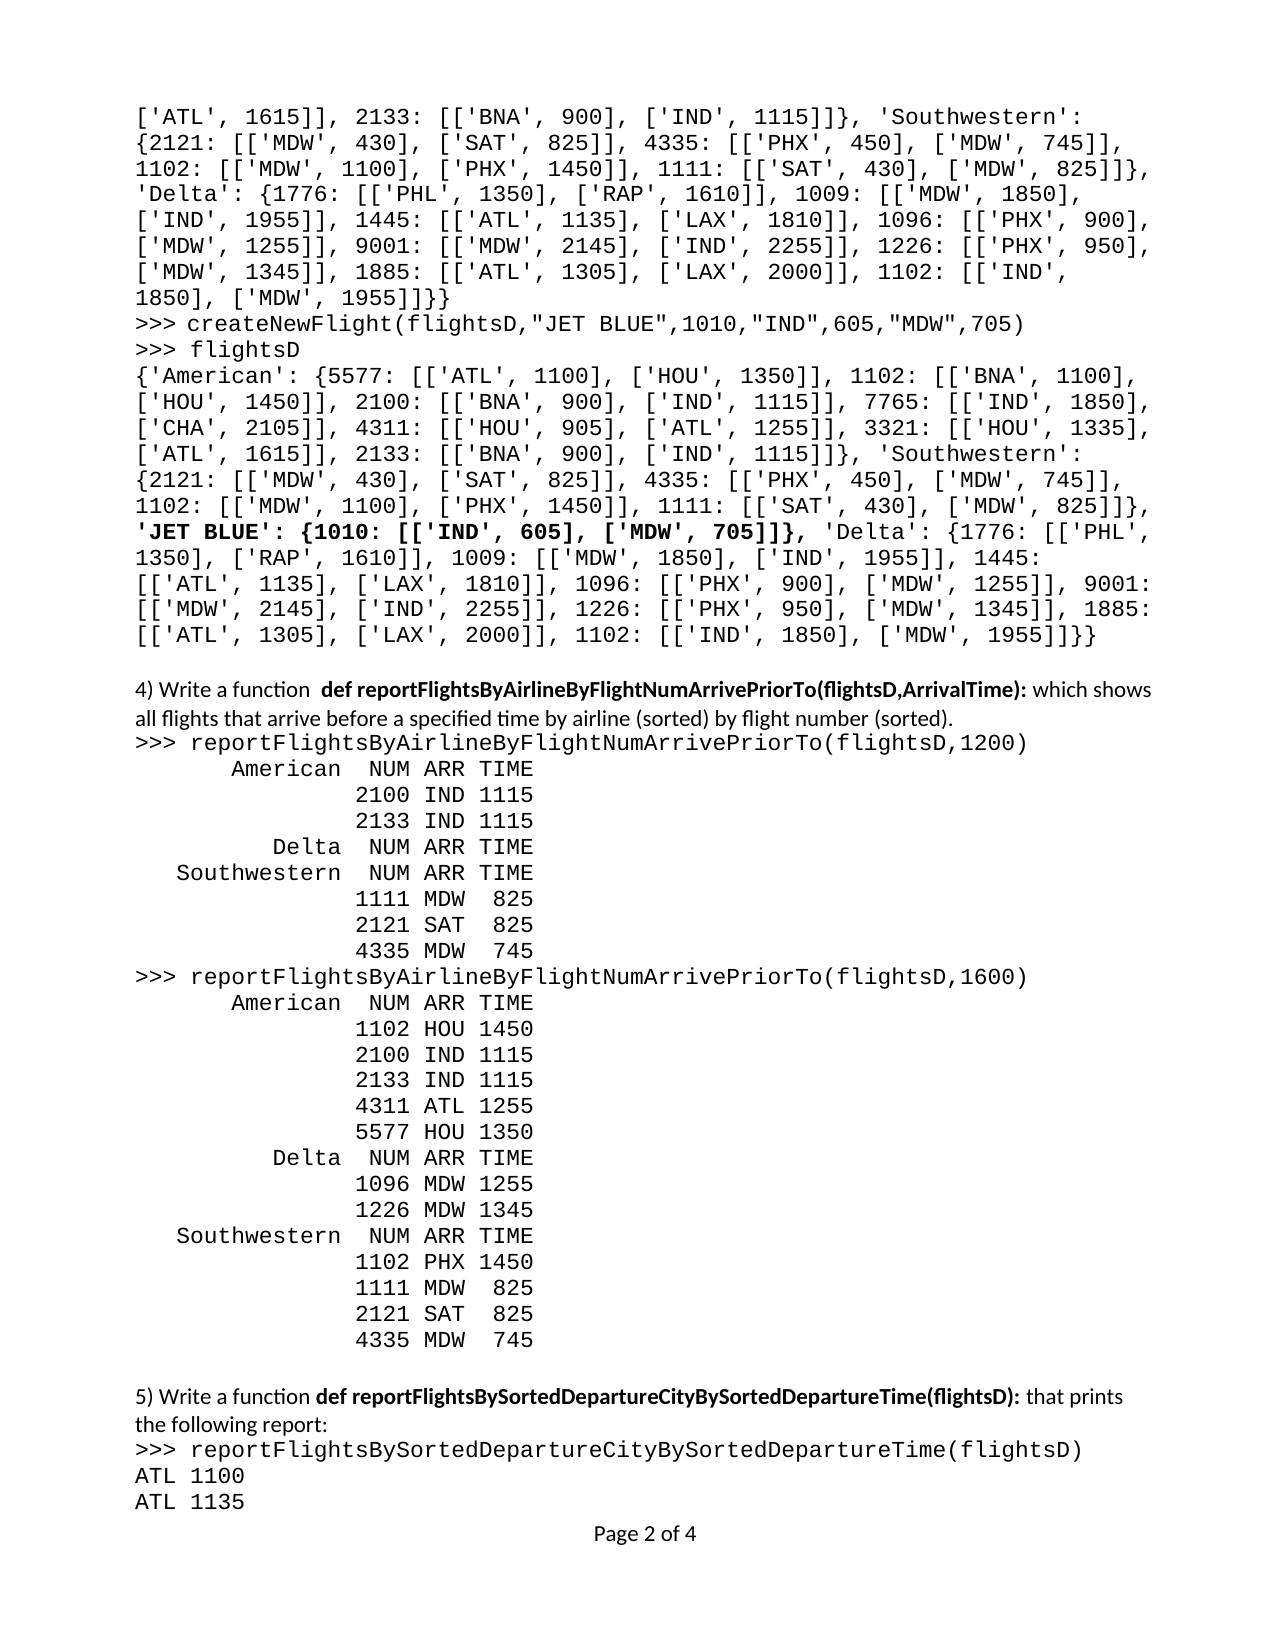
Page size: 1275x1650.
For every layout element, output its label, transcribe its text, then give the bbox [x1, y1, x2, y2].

text American NUM ARR TIME [135, 758, 1155, 783]
text 4311 1255 [135, 1095, 1155, 1121]
text 5577 HOU 1350 [135, 1121, 1155, 1147]
text 1100 [135, 1464, 1155, 1490]
text Southwestern NUM ARR TIME [135, 1224, 1155, 1250]
text 2121 825 [135, 913, 1155, 939]
text 1096 MDW 1255 [135, 1173, 1155, 1198]
text 1102 1450 [135, 1250, 1155, 1276]
text Delta NUM ARR TIME [135, 1147, 1155, 1173]
text American NUM ARR TIME [135, 991, 1155, 1017]
text 4335 MDW 745 [135, 1328, 1155, 1354]
text {'American': {5577: [['', 1100], ['HOU', 1350]], 1102: [['BNA', 1100], ['HOU', 1450]], 2100: [['BNA', 900], ['', 1115]], 7765: [['', 1850], ['CHA', 2105]], 4311: [['HOU', 905], ['', 1255]], 3321: [['HOU', 1335], ['', 1615]], 2133: [['BNA', 900], ['', 1115]]}, 'Southwestern': {2121: [['MDW', 430], ['', 825]], 4335: [['', 450], ['MDW', 745]], 1102: [['MDW', 1100], ['', 1450]], 1111: [['', 430], ['MDW', 825]]}, ' ': {1010: [['', 605], ['MDW', 705]]}, 'Delta': {1776: [['PHL', 1350], ['RAP', 1610]], 1009: [['MDW', 1850], ['', 1955]], 1445: [['', 1135], ['LAX', 1810]], 1096: [['', 900], ['MDW', 1255]], 9001: [['MDW', 2145], ['', 2255]], 1226: [['', 950], ['MDW', 1345]], 1885: [['', 1305], ['LAX', 2000]], 1102: [['', 1850], ['MDW', 1955]]}} [135, 364, 1155, 650]
text 1111 MDW 825 [135, 887, 1155, 913]
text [135, 105, 1155, 312]
text >>> reportFlightsByAirlineByFlightNumArrivePriorTo(flightsD,1600) [135, 965, 1155, 991]
text >>> reportFlightsBySortedDepartureCityBySortedDepartureTime(flightsD) [135, 1438, 1155, 1464]
text Delta NUM ARR TIME [135, 835, 1155, 861]
text 4335 MDW 745 [135, 939, 1155, 965]
text 1226 MDW 1345 [135, 1198, 1155, 1224]
text 5) Write a function def reportFlightsBySortedDepartureCityBySortedDepartureTime(flightsD): that prints the following report: [135, 1382, 1155, 1438]
text 4) Write a function def reportFlightsByAirlineByFlightNumArrivePriorTo(flightsD,ArrivalTime): which shows all flights that arrive before a specified time by airline (sorted) by flight number (sorted). [135, 676, 1155, 732]
text Southwestern NUM ARR TIME [135, 861, 1155, 887]
text >>> flightsD [135, 338, 1155, 364]
text 1111 MDW 825 [135, 1276, 1155, 1302]
text >>> createNewFlight(flightsD," ",1010,"",605,"MDW",705) [135, 312, 1155, 338]
text 2133 1115 [135, 1069, 1155, 1095]
text 2100 1115 [135, 783, 1155, 809]
text 2100 1115 [135, 1043, 1155, 1069]
text 2121 825 [135, 1302, 1155, 1328]
text 2133 1115 [135, 809, 1155, 835]
text >>> reportFlightsByAirlineByFlightNumArrivePriorTo(flightsD,1200) [135, 732, 1155, 758]
text 1135 [135, 1490, 1155, 1516]
text 1102 HOU 1450 [135, 1017, 1155, 1043]
